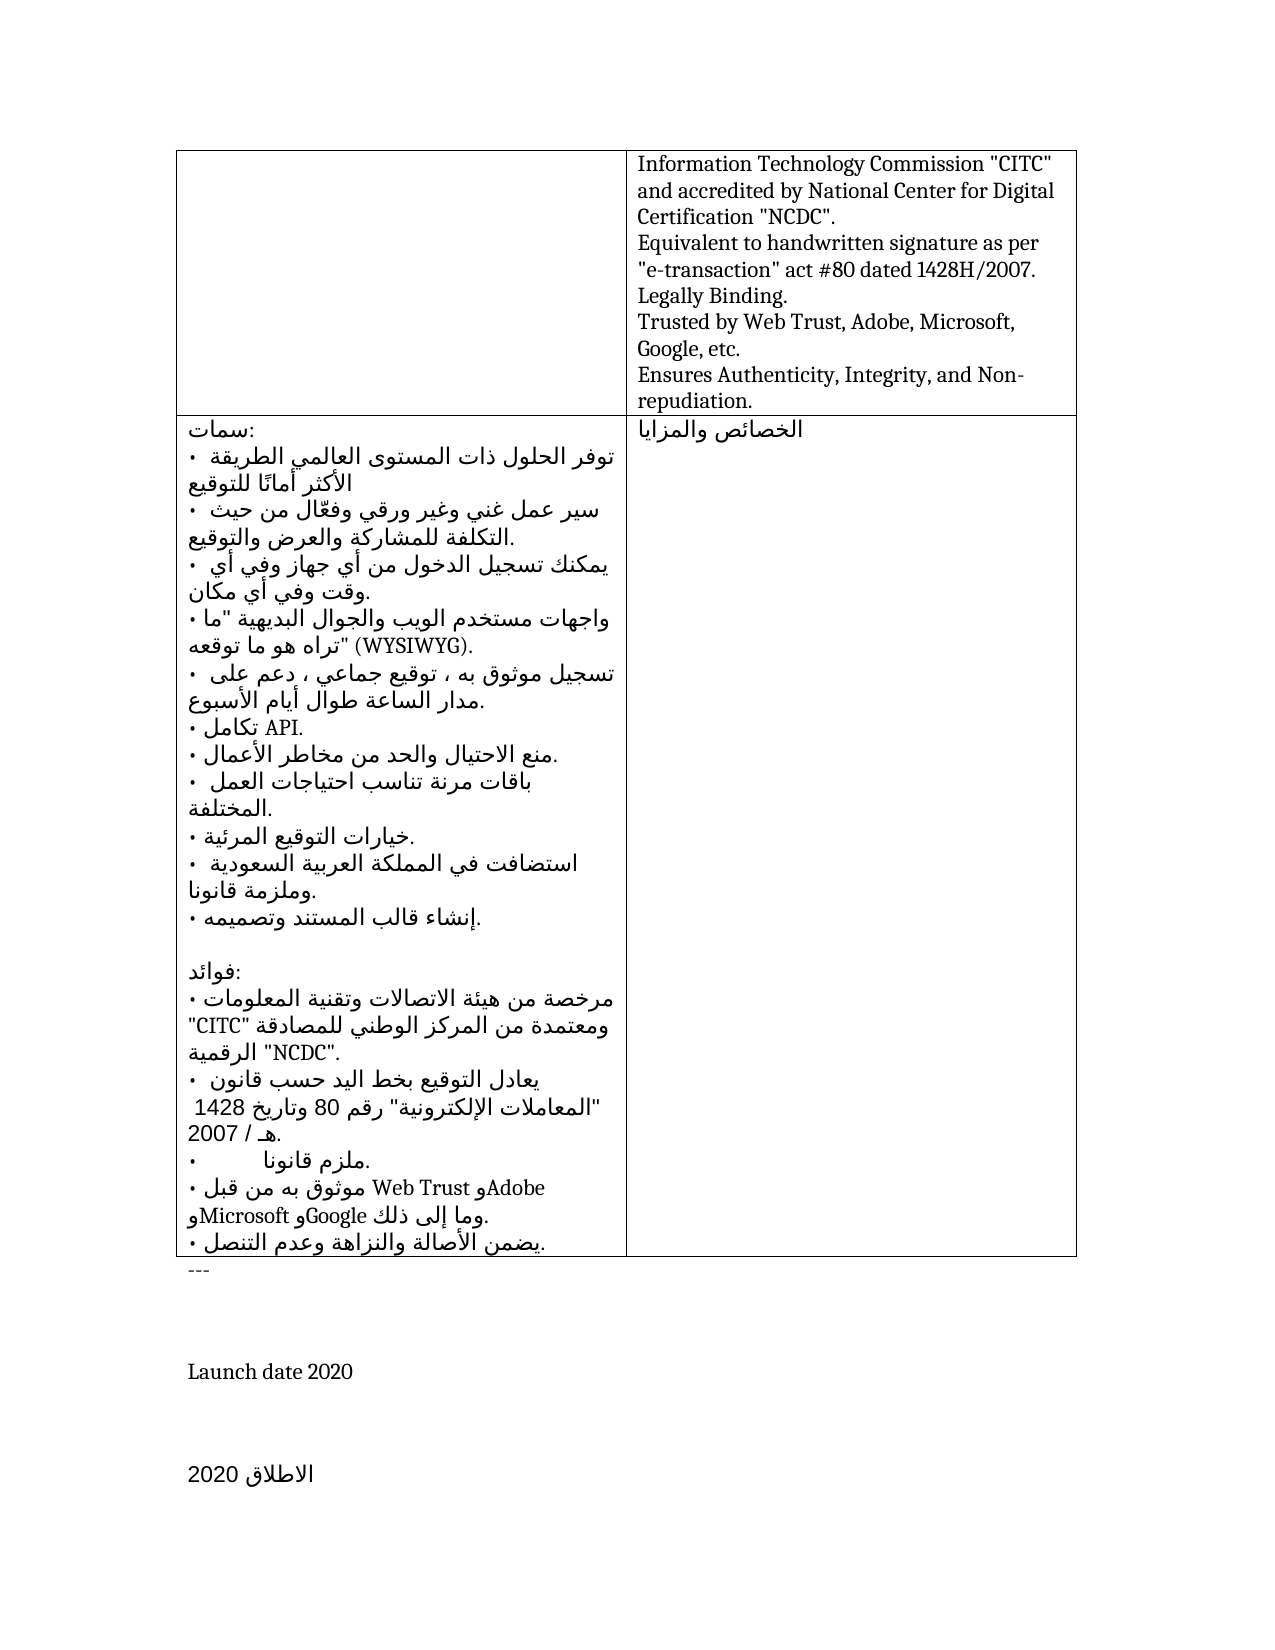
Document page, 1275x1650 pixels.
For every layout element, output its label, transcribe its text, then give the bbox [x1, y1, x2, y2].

table_cell الخصائص والمزايا [627, 416, 1076, 1256]
text Launch date 2020 [187, 1359, 1087, 1385]
text --- [187, 1257, 1087, 1283]
table_cell سمات: • توفر الحلول ذات المستوى العالمي الطريقة الأكثر أمانًا للتوقيع • سير عمل غني وغير ورقي وفعّال من حيث التكلفة للمشاركة والعرض والتوقيع. • يمكنك تسجيل الدخول من أي جهاز وفي أي وقت وفي أي مكان. • واجهات مستخدم الويب والجوال البديهية "ما تراه هو ما توقعه" (WYSIWYG). • تسجيل موثوق به ، توقيع جماعي ، دعم على مدار الساعة طوال أيام الأسبوع. • تكامل API. • منع الاحتيال والحد من مخاطر الأعمال. • باقات مرنة تناسب احتياجات العمل المختلفة. • خيارات التوقيع المرئية. • استضافت في المملكة العربية السعودية وملزمة قانونا. • إنشاء قالب المستند وتصميمه. فوائد: • مرخصة من هيئة الاتصالات وتقنية المعلومات "CITC" ومعتمدة من المركز الوطني للمصادقة الرقمية "NCDC". • يعادل التوقيع بخط اليد حسب قانون "المعاملات الإلكترونية" رقم 80 وتاريخ 1428 هـ / 2007. • ملزم قانونا. • موثوق به من قبل Web Trust وAdobe وMicrosoft وGoogle وما إلى ذلك. • يضمن الأصالة والنزاهة وعدم التنصل. [177, 416, 626, 1256]
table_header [627, 151, 1076, 414]
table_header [177, 151, 626, 414]
text الاطلاق 2020 [187, 1461, 1087, 1487]
